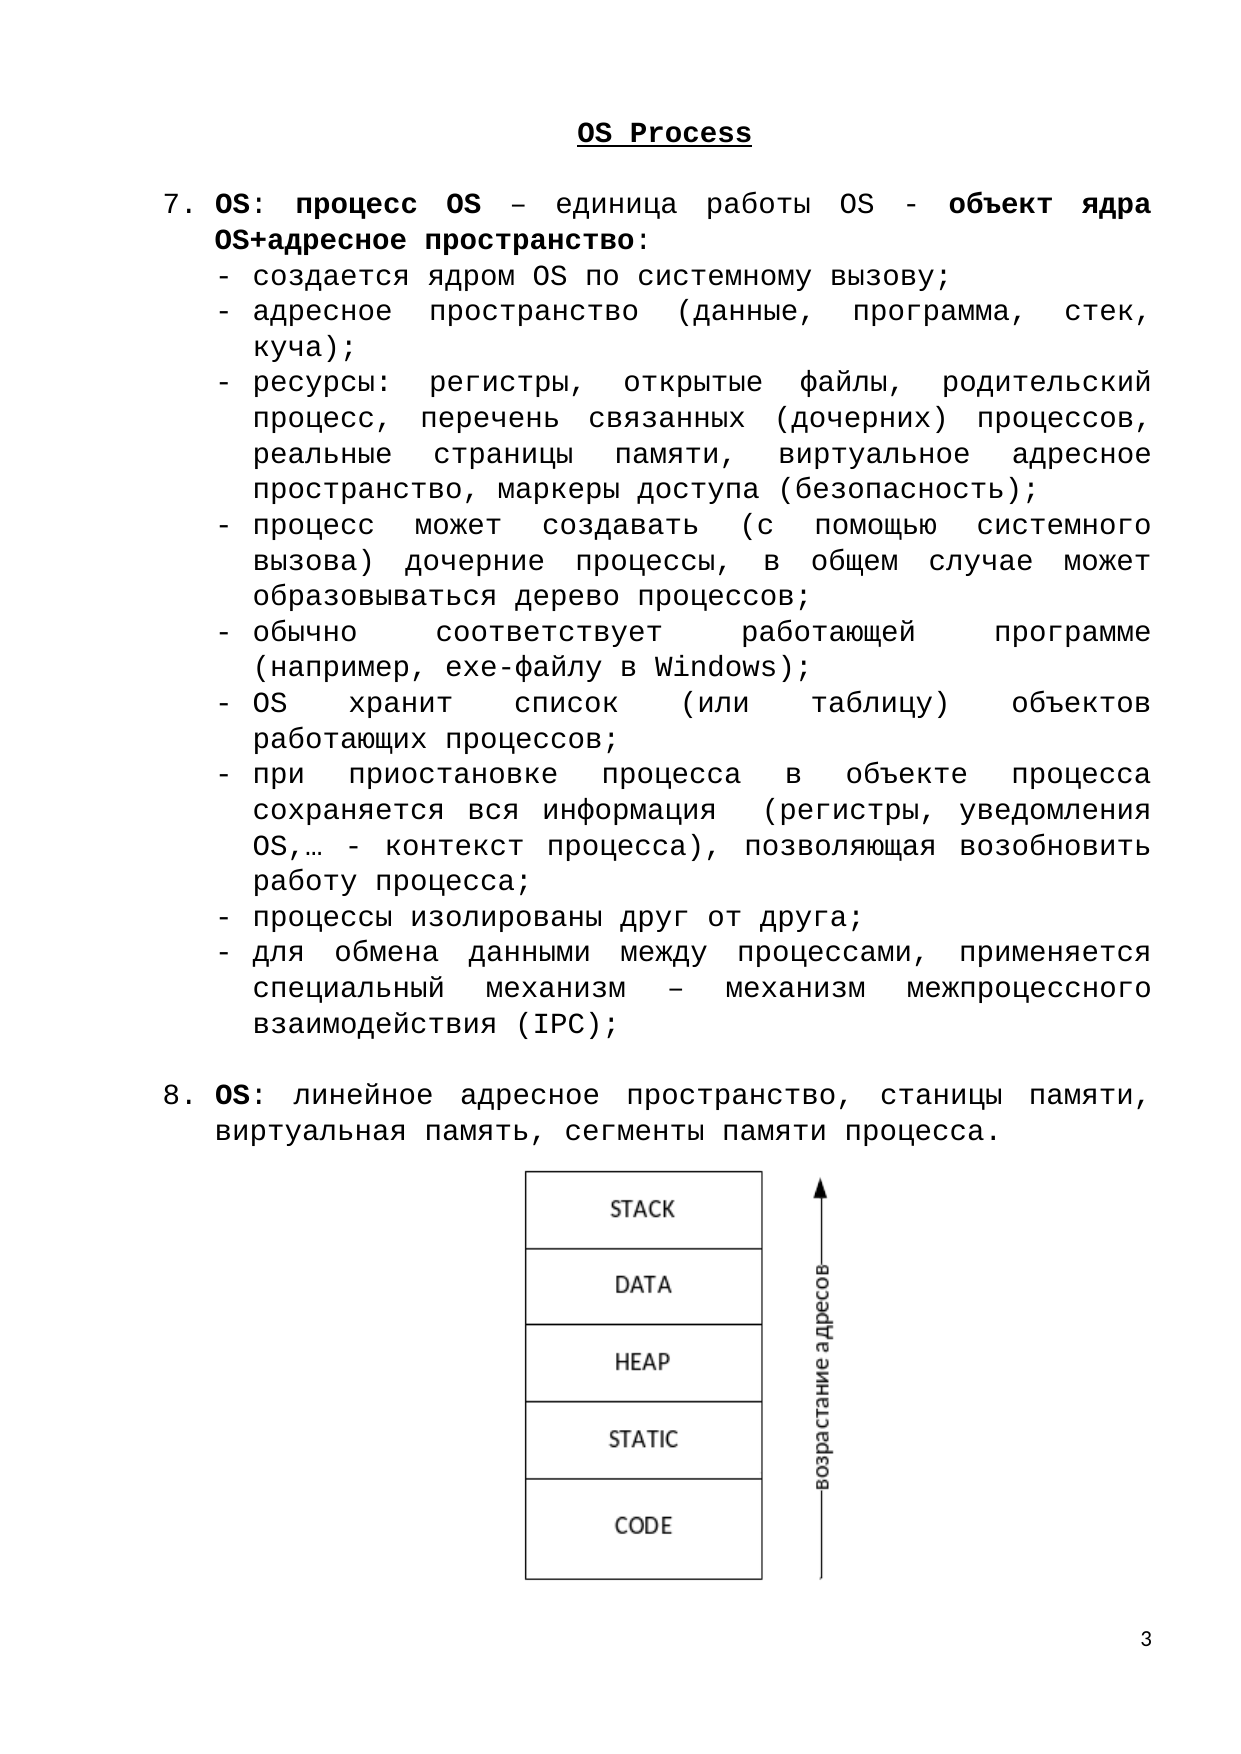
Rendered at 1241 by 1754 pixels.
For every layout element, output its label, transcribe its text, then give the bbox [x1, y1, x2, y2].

list процессы изолированы друг от друга; [215, 902, 1152, 935]
list для обмена данными между процессами, применяется специальный механизм – механизм межпроцессного взаимодействия (IPC); [215, 937, 1152, 1042]
list OS: процесс OS – единица работы OS - объект ядра OS+адресное пространство: [214, 189, 1152, 258]
text OS Process [177, 118, 1152, 151]
list создается ядром OS по системному вызову; [215, 261, 1152, 294]
list OS хранит список (или таблицу) объектов работающих процессов; [215, 688, 1152, 757]
list процесс может создавать (с помощью системного вызова) дочерние процессы, в общем случае может образовываться дерево процессов; [215, 510, 1152, 614]
list ресурсы: регистры, открытые файлы, родительский процесс, перечень связанных (дочерних) процессов, реальные страницы памяти, виртуальное адресное пространство, маркеры доступа (безопасность); [215, 367, 1152, 507]
list OS: линейное адресное пространство, станицы памяти, виртуальная память, сегменты памяти процесса. [214, 1080, 1152, 1149]
list адресное пространство (данные, программа, стек, куча); [215, 296, 1152, 365]
list обычно соответствует работающей программе (например, exe-файлу в Windows); [215, 617, 1152, 686]
list при приостановке процесса в объекте процесса сохраняется вся информация (регистры, уведомления OS,… - контекст процесса), позволяющая возобновить работу процесса; [215, 759, 1152, 899]
